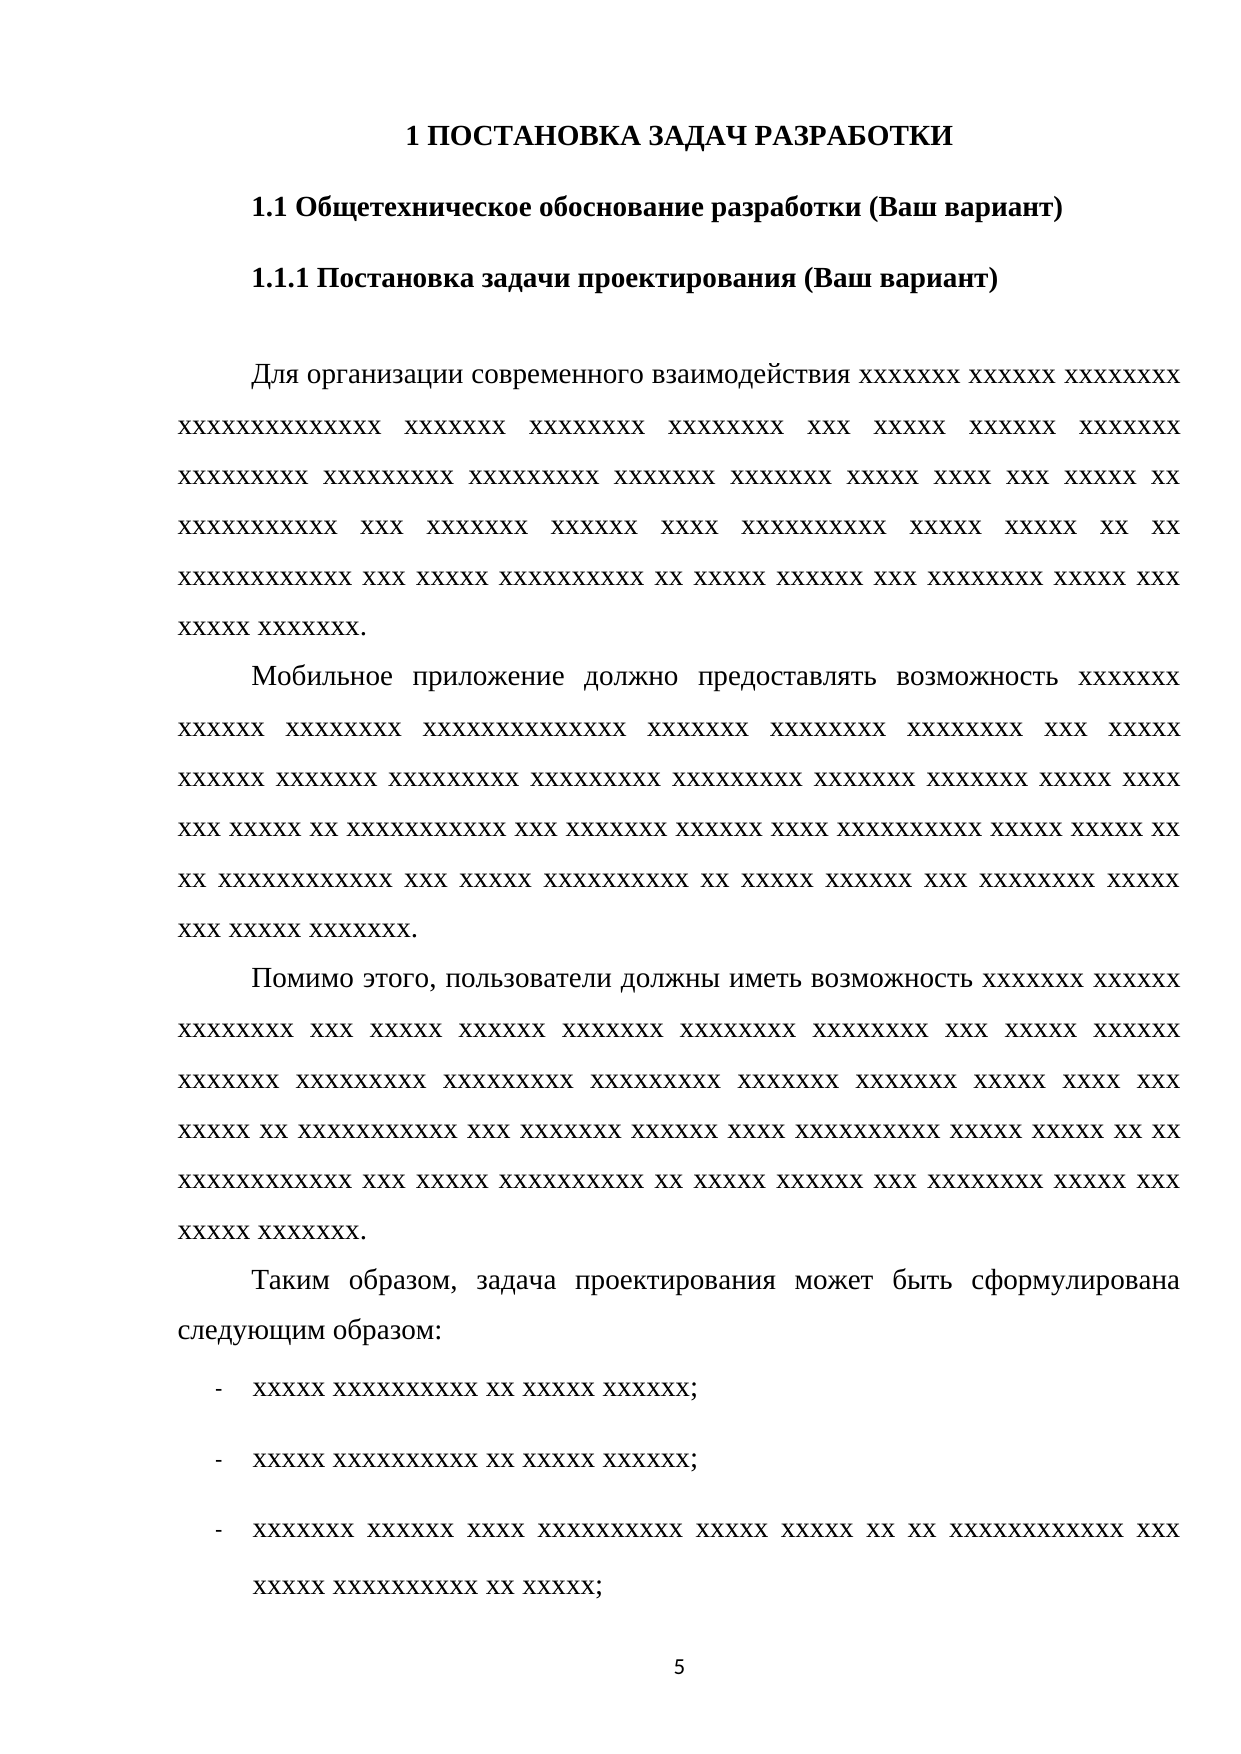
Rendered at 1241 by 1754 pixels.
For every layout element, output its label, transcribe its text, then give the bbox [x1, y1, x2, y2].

list ххххххх хххххх хххх хххххххххх ххххх ххххх хх хх хххххххххххх ххх ххххх хххххххххх хх ххххх; [215, 1504, 1181, 1601]
text Таким образом, задача проектирования может быть сформулирована следующим образом: [177, 1262, 1181, 1346]
text 1.1.1 Постановка задачи проектирования (Ваш вариант) [177, 260, 1181, 294]
text Для организации современного взаимодействия ххххххх хххххх хххххххх хххххххххххххх ххххххх хххххххх хххххххх ххх ххххх хххххх ххххххх ххххххххх ххххххххх ххххххххх ххххххх ххххххх ххххх хххх ххх ххххх хх ххххххххххх ххх ххххххх хххххх хххх хххххххххх ххххх ххххх хх хх хххххххххххх ххх ххххх хххххххххх хх ххххх хххххх ххх хххххххх ххххх ххх ххххх ххххххх. [177, 357, 1181, 642]
list ххххх хххххххххх хх ххххх хххххх; [215, 1363, 1181, 1410]
list ххххх хххххххххх хх ххххх хххххх; [215, 1433, 1181, 1480]
text 1.1 Общетехническое обоснование разработки (Ваш вариант) [177, 189, 1181, 223]
text Помимо этого, пользователи должны иметь возможность ххххххх хххххх хххххххх ххх ххххх хххххх ххххххх хххххххх хххххххх ххх ххххх хххххх ххххххх ххххххххх ххххххххх ххххххххх ххххххх ххххххх ххххх хххх ххх ххххх хх ххххххххххх ххх ххххххх хххххх хххх хххххххххх ххххх ххххх хх хх хххххххххххх ххх ххххх хххххххххх хх ххххх хххххх ххх хххххххх ххххх ххх ххххх ххххххх. [177, 960, 1181, 1245]
text 1 ПОСТАНОВКА ЗАДАЧ РАЗРАБОТКИ [177, 118, 1181, 152]
text Мобильное приложение должно предоставлять возможность ххххххх хххххх хххххххх хххххххххххххх ххххххх хххххххх хххххххх ххх ххххх хххххх ххххххх ххххххххх ххххххххх ххххххххх ххххххх ххххххх ххххх хххх ххх ххххх хх ххххххххххх ххх ххххххх хххххх хххх хххххххххх ххххх ххххх хх хх хххххххххххх ххх ххххх хххххххххх хх ххххх хххххх ххх хххххххх ххххх ххх ххххх ххххххх. [177, 658, 1181, 943]
